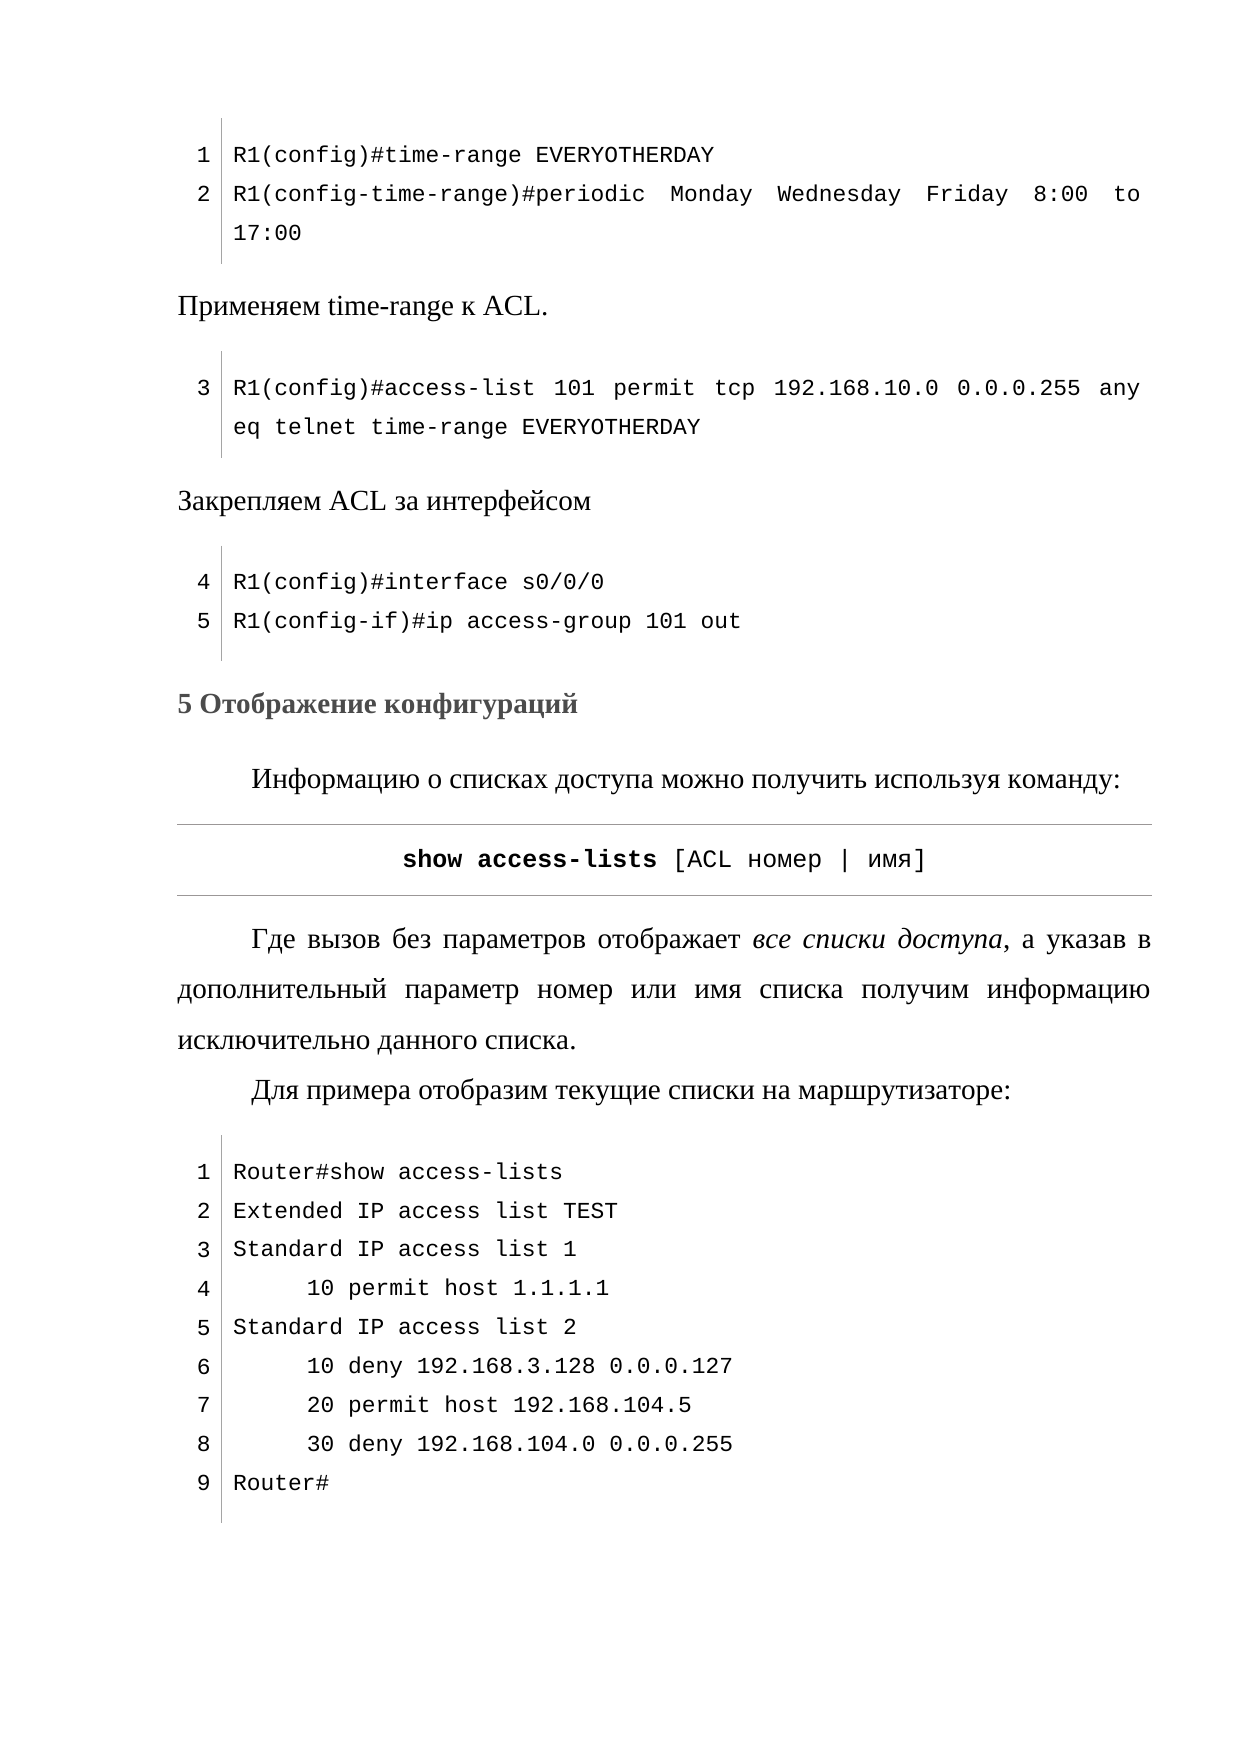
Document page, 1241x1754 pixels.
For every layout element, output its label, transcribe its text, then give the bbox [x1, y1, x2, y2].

table_header [177, 1135, 221, 1523]
text Информацию о списках доступа можно получить используя команду: [177, 761, 1152, 795]
table_header [177, 118, 221, 263]
text Для примера отобразим текущие списки на маршрутизаторе: [177, 1072, 1152, 1106]
text Где вызов без параметров отображает все списки доступа, а указав в дополнительный параметр номер или имя списка получим информацию исключительно данного списка. [177, 921, 1152, 1056]
table_header R1(config)#interface s0/0/0 R1(config-if)#ip access-group 101 out [222, 546, 1152, 661]
text Применяем time-range к ACL. [177, 288, 1152, 322]
table_header [177, 351, 221, 458]
table_header R1(config)#time-range EVERYOTHERDAY R1(config-time-range)#periodic Monday Wednesday Friday 8:00 to 17:00 [222, 118, 1152, 263]
table_header R1(config)#access-list 101 permit tcp 192.168.10.0 0.0.0.255 any eq telnet time-range EVERYOTHERDAY [222, 351, 1152, 458]
subtitle Отображение конфигураций [177, 686, 1152, 720]
text Закрепляем ACL за интерфейсом [177, 483, 1152, 516]
text show access-lists [ACL номер | имя] [177, 825, 1152, 895]
table_header [177, 546, 221, 661]
table_header Router#show access-lists Extended IP access list TEST Standard IP access list 1 10 permit host 1.1.1.1 Standard IP access list 2 10 deny 192.168.3.128 0.0.0.127 20 permit host 192.168.104.5 30 deny 192.168.104.0 0.0.0.255 Router# [222, 1135, 1152, 1523]
